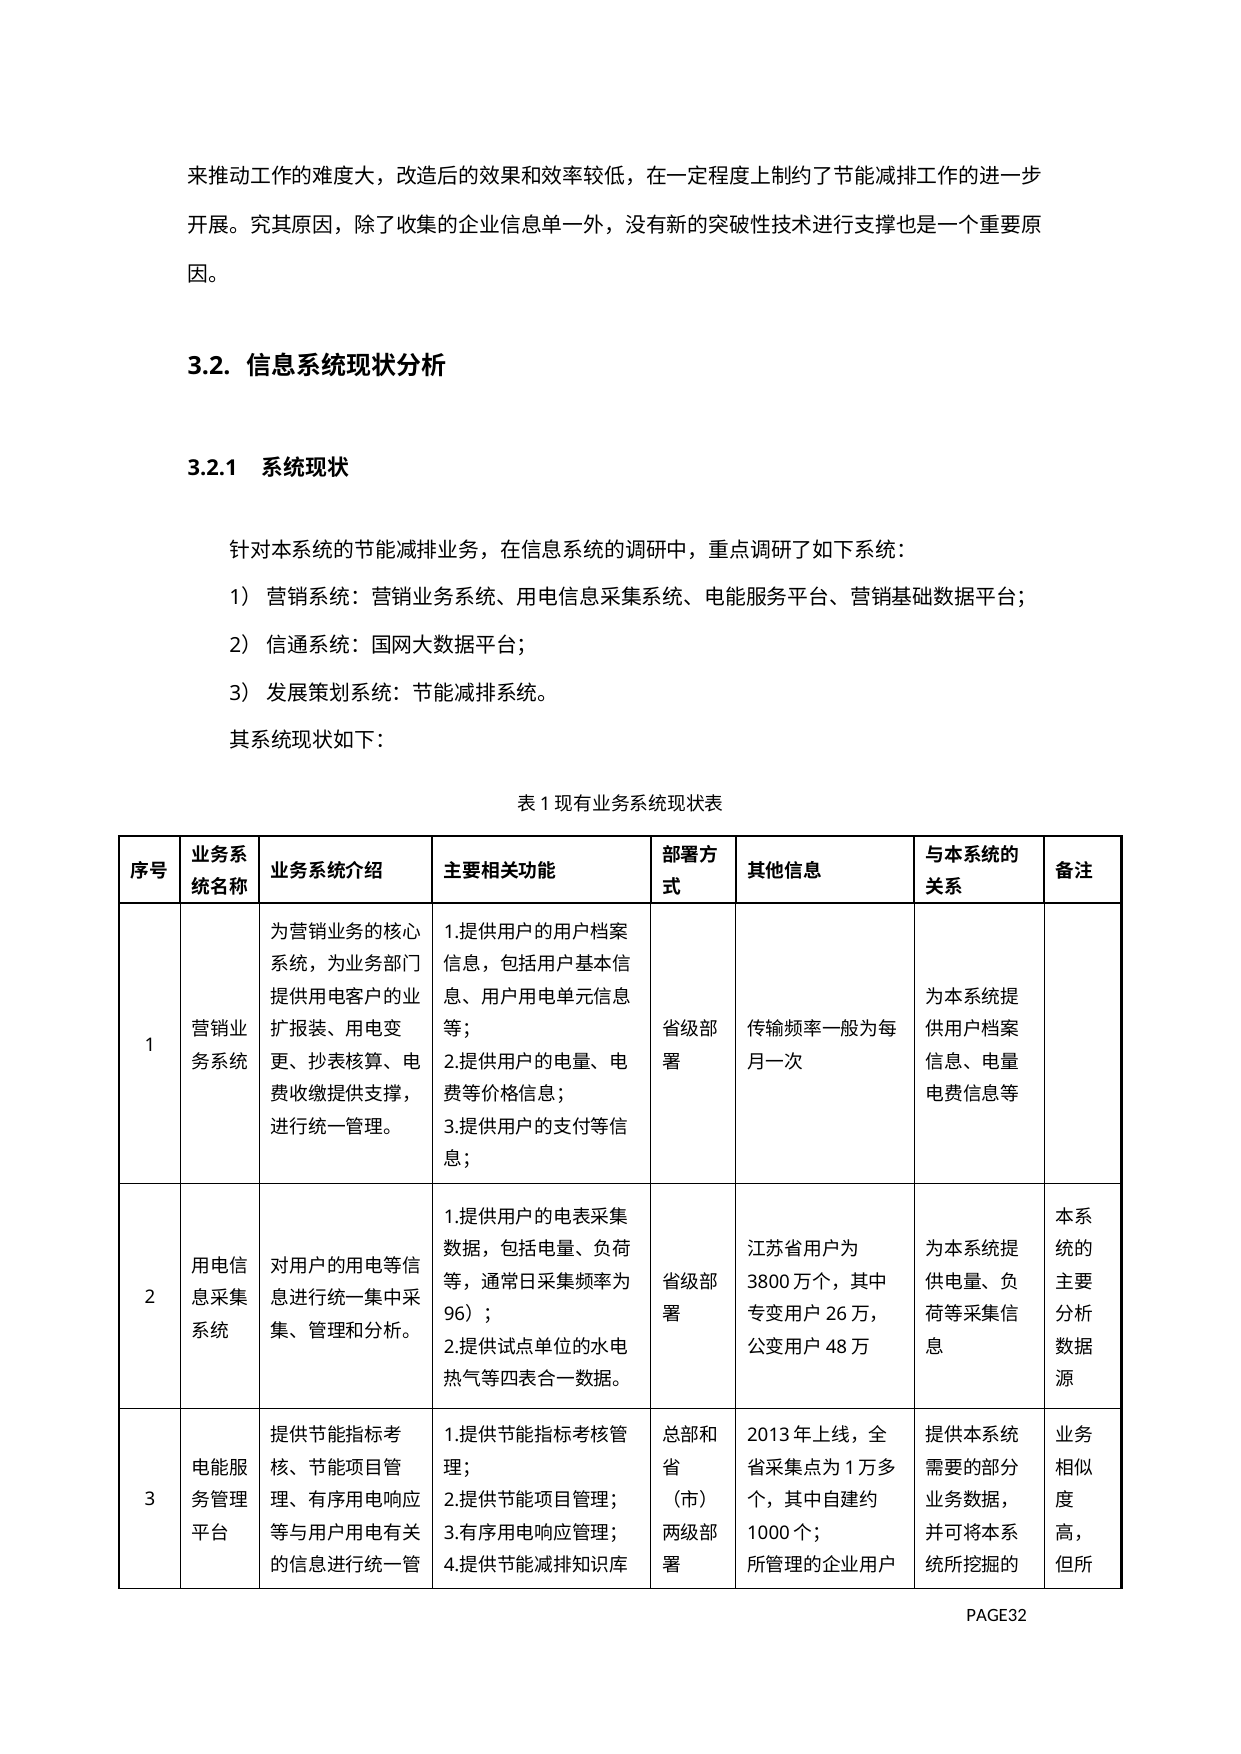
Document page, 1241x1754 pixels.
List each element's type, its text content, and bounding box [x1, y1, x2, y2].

subtitle 系统现状 [187, 449, 1053, 482]
text 表1 现有业务系统现状表 [187, 786, 1053, 818]
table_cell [736, 1409, 914, 1587]
table_cell 3 [120, 1409, 180, 1587]
text 针对本系统的节能减排业务，在信息系统的调研中，重点调研了如下系统： [187, 532, 1053, 564]
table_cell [915, 1409, 1044, 1587]
table_cell 总部和省（市）两级部署 [651, 1409, 735, 1587]
table_header 备注 [1045, 837, 1120, 902]
table_cell 江苏省用户为3800万个，其中专变用户26万，公变用户48万 [736, 1184, 914, 1408]
table_cell 为本系统提供用户档案信息、电量电费信息等 [915, 904, 1044, 1183]
table_cell 省级部署 [651, 1184, 735, 1408]
table_cell 1.提供用户的电表采集数据，包括电量、负荷等，通常日采集频率为96）； 2.提供试点单位的水电热气等四表合一数据。 [433, 1184, 650, 1408]
table_cell 传输频率一般为每月一次 [736, 904, 914, 1183]
subtitle 信息系统现状分析 [187, 331, 1053, 396]
table_header 部署方式 [652, 837, 735, 902]
table_cell 为营销业务的核心系统，为业务部门提供用电客户的业扩报装、用电变更、抄表核算、电费收缴提供支撑，进行统一管理。 [260, 904, 432, 1183]
table_cell 用电信息采集系统 [181, 1184, 259, 1408]
table_cell 1.提供用户的用户档案信息，包括用户基本信息、用户用电单元信息等； 2.提供用户的电量、电费等价格信息； 3.提供用户的支付等信息； [433, 904, 650, 1183]
table_header 业务系统介绍 [260, 837, 431, 902]
table_header 业务系统名称 [181, 837, 258, 902]
list 营销系统：营销业务系统、用电信息采集系统、电能服务平台、营销基础数据平台； [229, 579, 1053, 612]
list 发展策划系统：节能减排系统。 [229, 675, 1053, 707]
table_cell 1 [120, 904, 180, 1183]
table_cell 业务相似度高，但所管理用户不同 [1045, 1409, 1120, 1587]
table_header 与本系统的关系 [915, 837, 1043, 902]
text 其系统现状如下： [229, 722, 1053, 755]
table_cell 营销业务系统 [181, 904, 259, 1183]
table_cell 为本系统提供电量、负荷等采集信息 [915, 1184, 1044, 1408]
table_cell 对用户的用电等信息进行统一集中采集、管理和分析。 [260, 1184, 432, 1408]
table_cell 2 [120, 1184, 180, 1408]
table_cell 电能服务管理平台 [181, 1409, 259, 1587]
table_cell 省级部署 [651, 904, 735, 1183]
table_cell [433, 1409, 650, 1587]
table_header 其他信息 [737, 837, 913, 902]
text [187, 158, 1053, 288]
table_cell 本系统的主要分析数据源 [1045, 1184, 1120, 1408]
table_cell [260, 1409, 432, 1587]
table_cell [1045, 904, 1120, 1183]
table_header 序号 [120, 837, 179, 902]
table_header 主要相关功能 [433, 837, 650, 902]
list 信通系统：国网大数据平台； [229, 627, 1053, 660]
